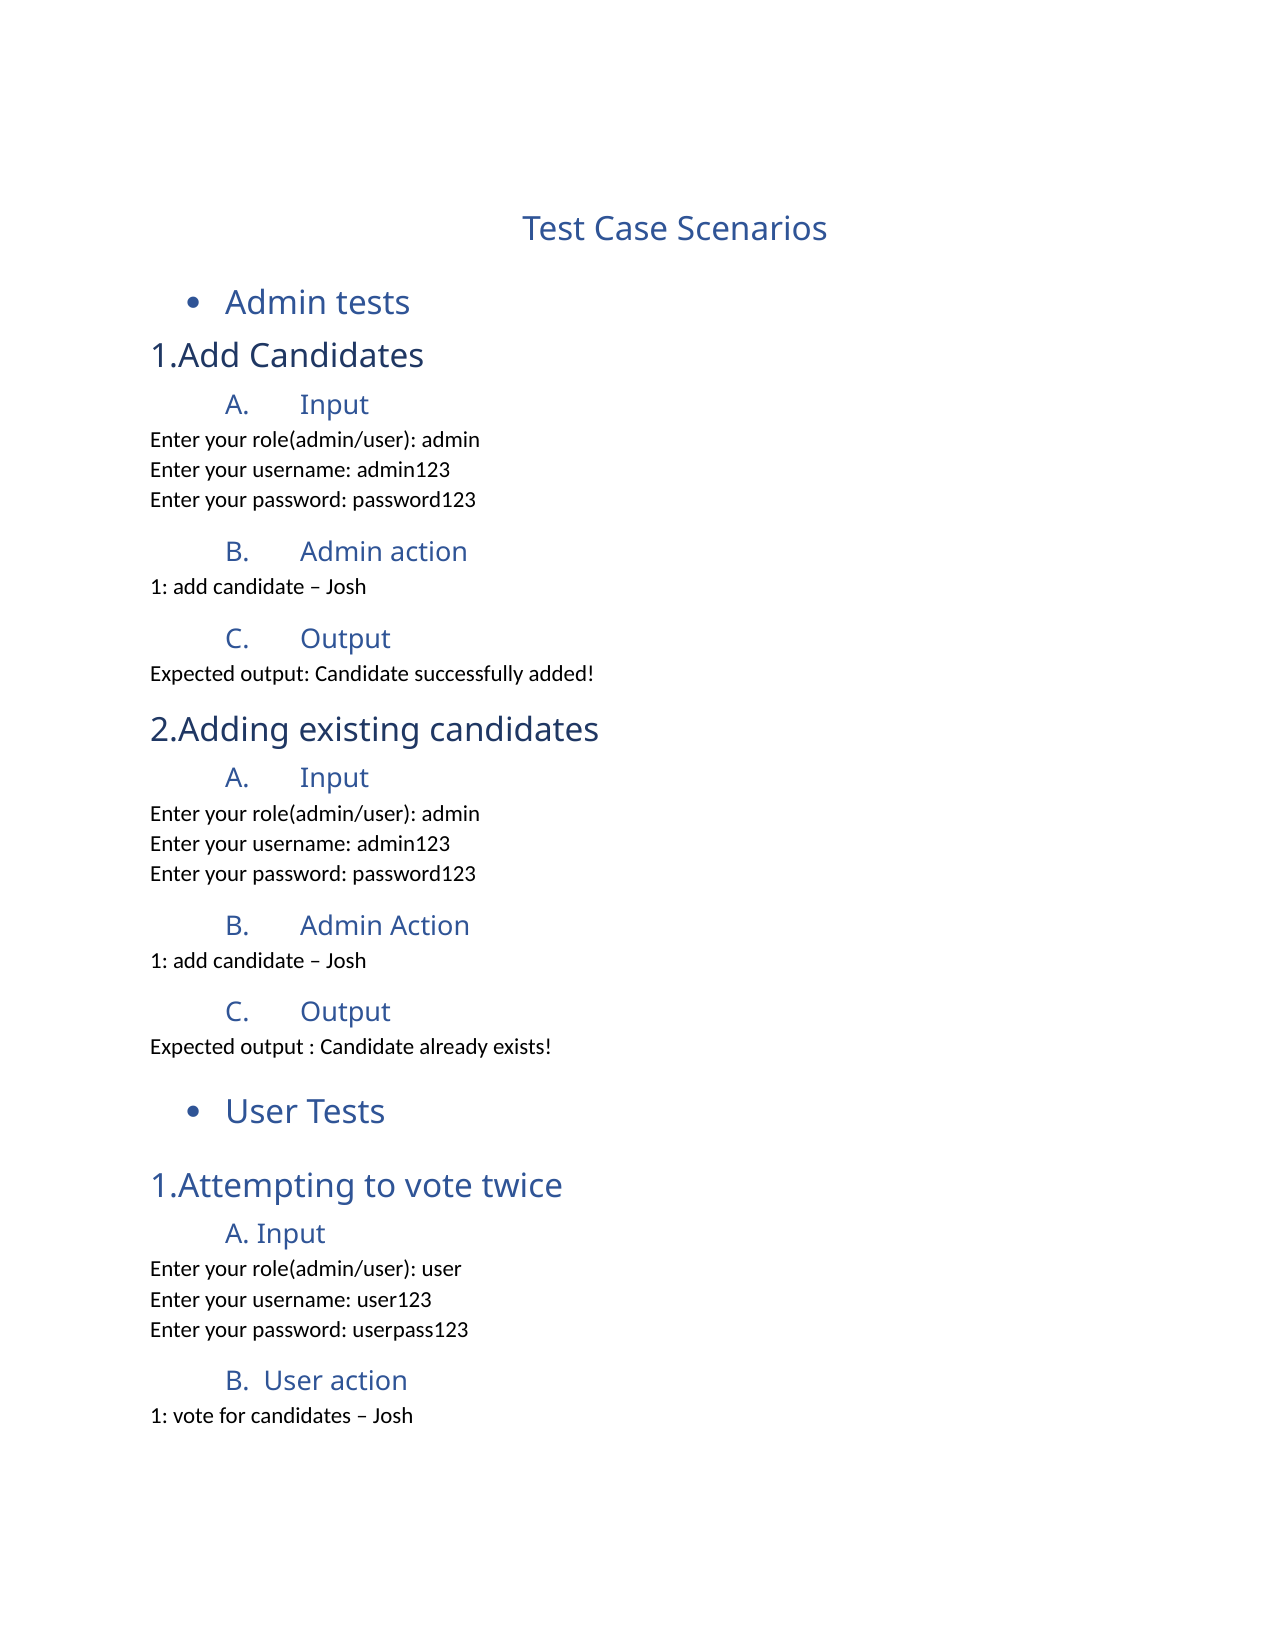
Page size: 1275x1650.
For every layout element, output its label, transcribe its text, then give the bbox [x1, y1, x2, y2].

subtitle A. Input [225, 1215, 1125, 1252]
subtitle User Tests [187, 1088, 1125, 1133]
text Expected output : Candidate already exists! [150, 1032, 1125, 1061]
subtitle B. User action [225, 1362, 1125, 1399]
text Enter your role(admin/user): admin Enter your username: admin123 Enter your password: password123 [150, 425, 1125, 514]
subtitle Test Case Scenarios [225, 205, 1125, 251]
subtitle Output [225, 619, 1125, 656]
text Enter your role(admin/user): admin Enter your username: admin123 Enter your password: password123 [150, 799, 1125, 887]
text Enter your role(admin/user): user Enter your username: user123 Enter your password: userpass123 [150, 1254, 1125, 1343]
subtitle Input [225, 759, 1125, 796]
text Expected output: Candidate successfully added! [150, 659, 1125, 687]
subtitle 2.Adding existing candidates [150, 706, 1125, 751]
text 1: vote for candidates – Josh [150, 1402, 1125, 1430]
text 1: add candidate – Josh [150, 572, 1125, 600]
subtitle Output [225, 993, 1125, 1029]
subtitle 1.Attempting to vote twice [150, 1162, 1125, 1207]
subtitle Input [225, 385, 1125, 422]
subtitle Admin tests [187, 279, 1125, 324]
subtitle 1.Add Candidates [150, 332, 1125, 378]
text 1: add candidate – Josh [150, 946, 1125, 974]
subtitle Admin Action [225, 906, 1125, 943]
subtitle Admin action [225, 532, 1125, 569]
